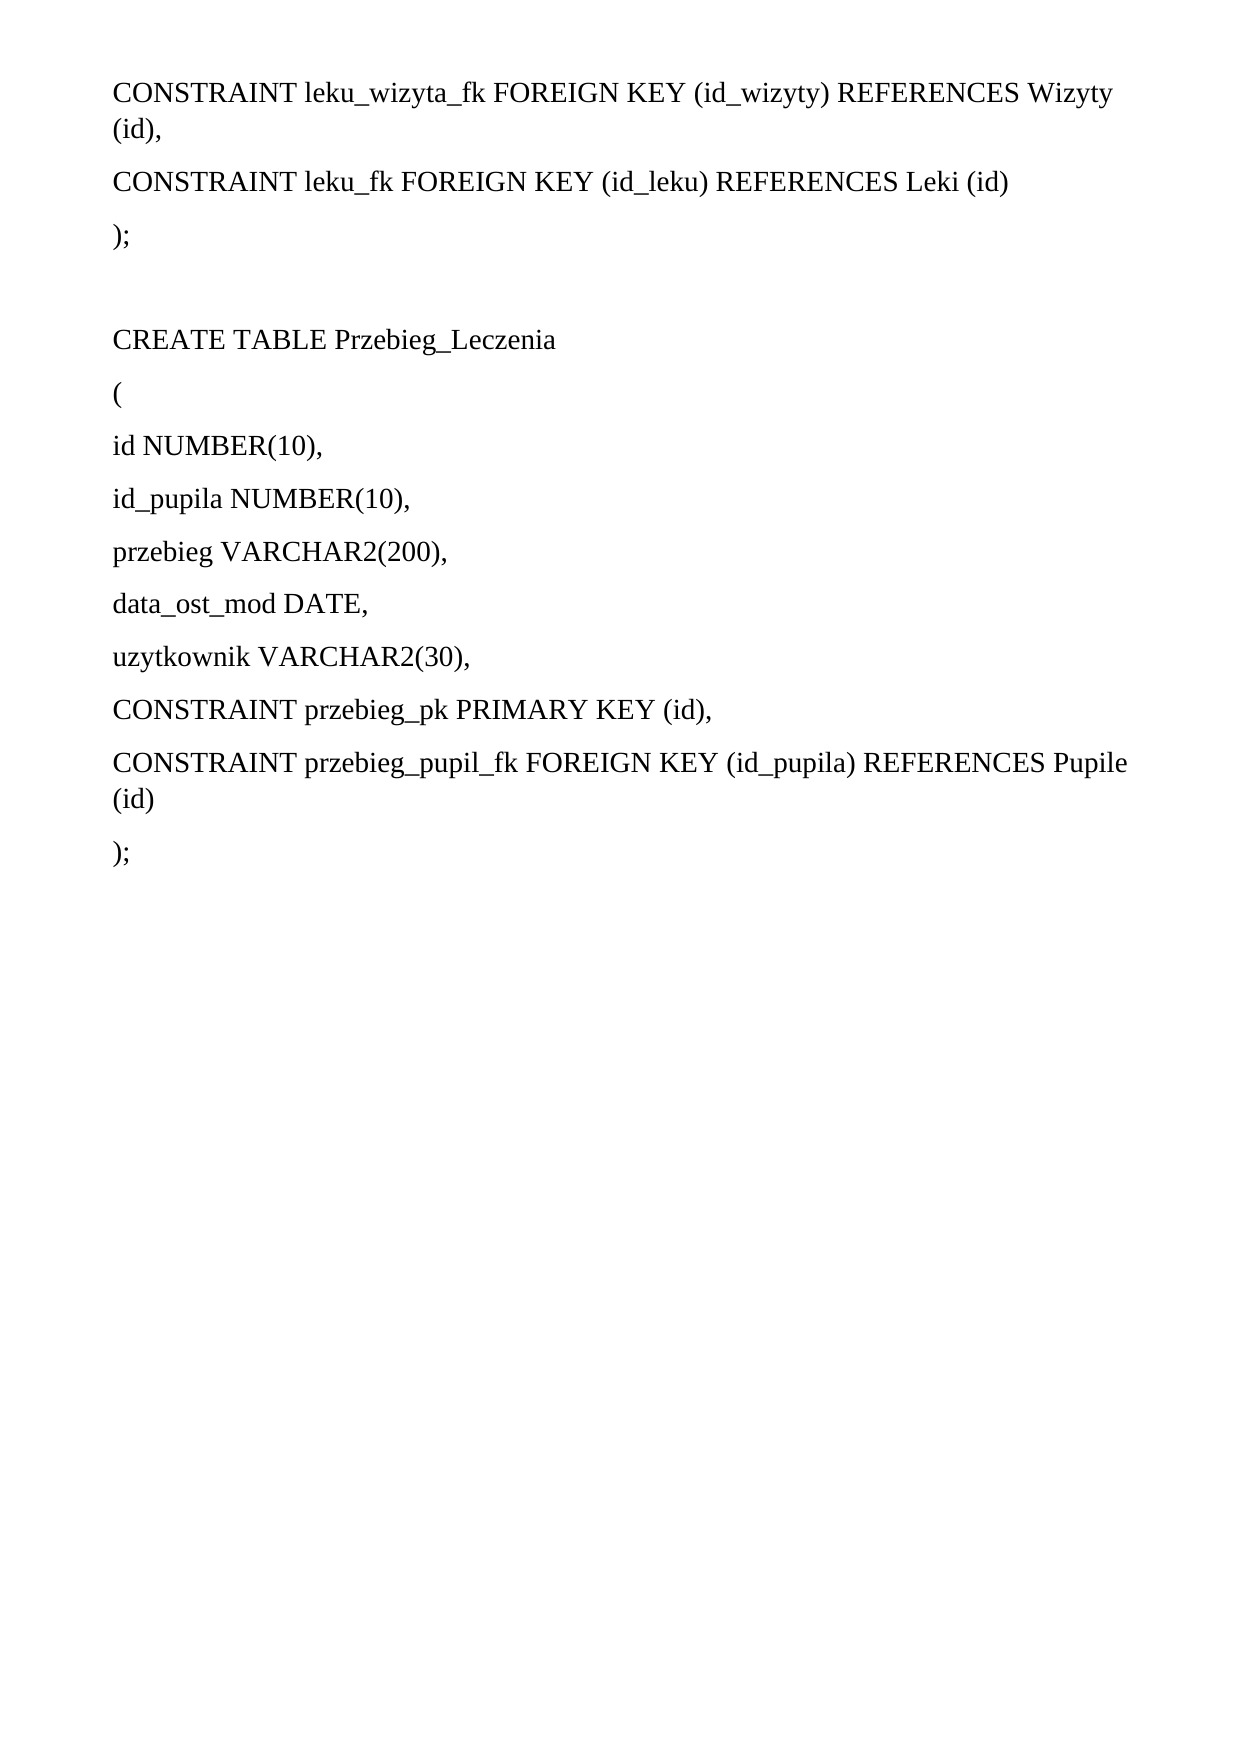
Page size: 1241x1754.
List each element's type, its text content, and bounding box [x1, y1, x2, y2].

text ); [112, 217, 1165, 250]
text CONSTRAINT leku_wizyta_fk FOREIGN KEY (id_wizyty) REFERENCES Wizyty (id), [112, 75, 1165, 145]
text przebieg VARCHAR2(200), [112, 534, 1165, 567]
text CONSTRAINT przebieg_pupil_fk FOREIGN KEY (id_pupila) REFERENCES Pupile (id) [112, 745, 1165, 814]
text uzytkownik VARCHAR2(30), [112, 639, 1165, 673]
text CONSTRAINT przebieg_pk PRIMARY KEY (id), [112, 692, 1165, 726]
text ( [112, 375, 1165, 409]
text id_pupila NUMBER(10), [112, 481, 1165, 514]
text ); [112, 834, 1165, 867]
text data_ost_mod DATE, [112, 586, 1165, 620]
text CONSTRAINT leku_fk FOREIGN KEY (id_leku) REFERENCES Leki (id) [112, 164, 1165, 197]
text id NUMBER(10), [112, 428, 1165, 462]
text CREATE TABLE Przebieg_Leczenia [112, 322, 1165, 356]
